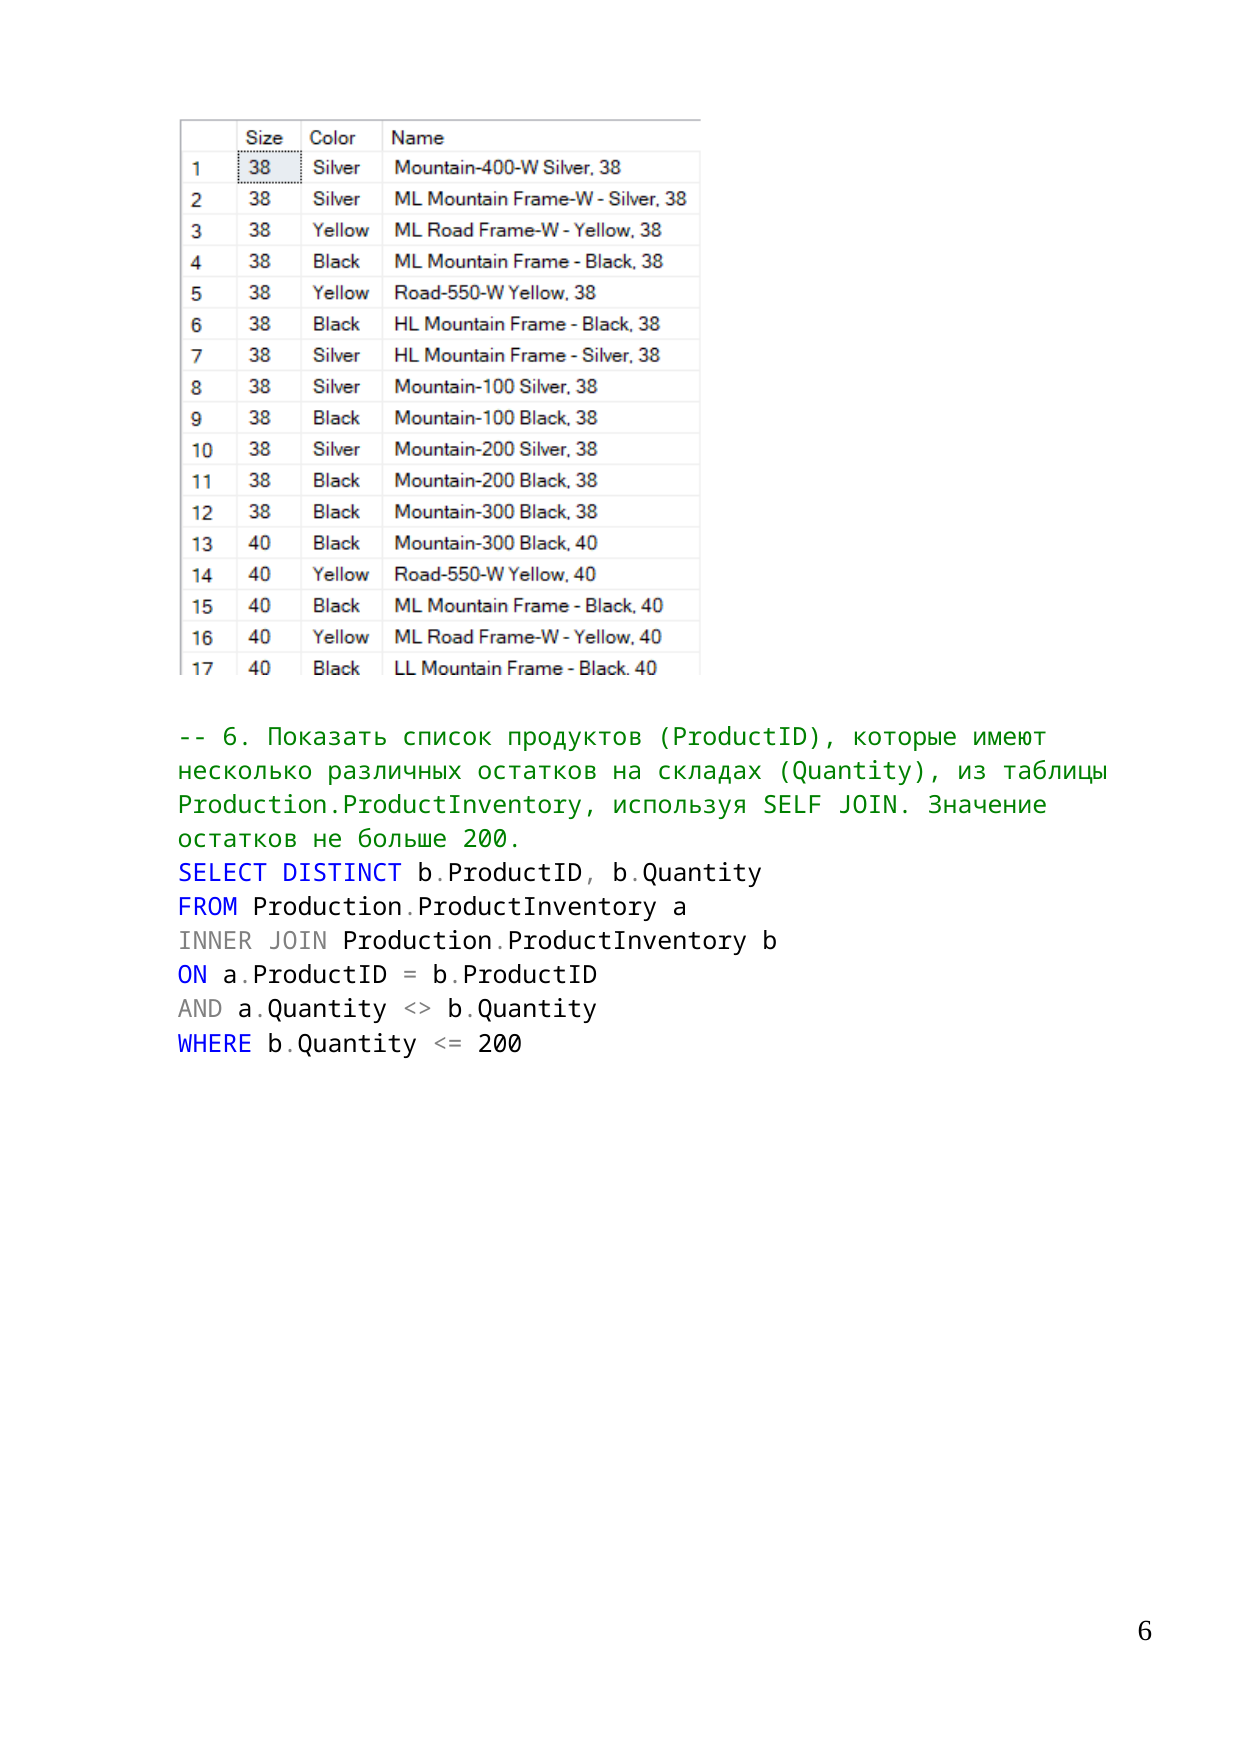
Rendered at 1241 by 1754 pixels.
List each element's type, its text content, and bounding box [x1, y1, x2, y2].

picture [177, 118, 701, 675]
text SELECT DISTINCT b.ProductID, b.Quantity [177, 855, 1152, 889]
text ON a.ProductID = b.ProductID [177, 957, 1152, 991]
text AND a.Quantity <> b.Quantity [177, 991, 1152, 1025]
text INNER JOIN Production.ProductInventory b [177, 923, 1152, 957]
text -- 6. Показать список продуктов (ProductID), которые имеют несколько различных остатков на складах (Quantity), из таблицы Production.ProductInventory, используя SELF JOIN. Значение остатков не больше 200. [177, 719, 1152, 855]
text FROM Production.ProductInventory a [177, 889, 1152, 923]
text WHERE b.Quantity <= 200 [177, 1025, 1152, 1059]
